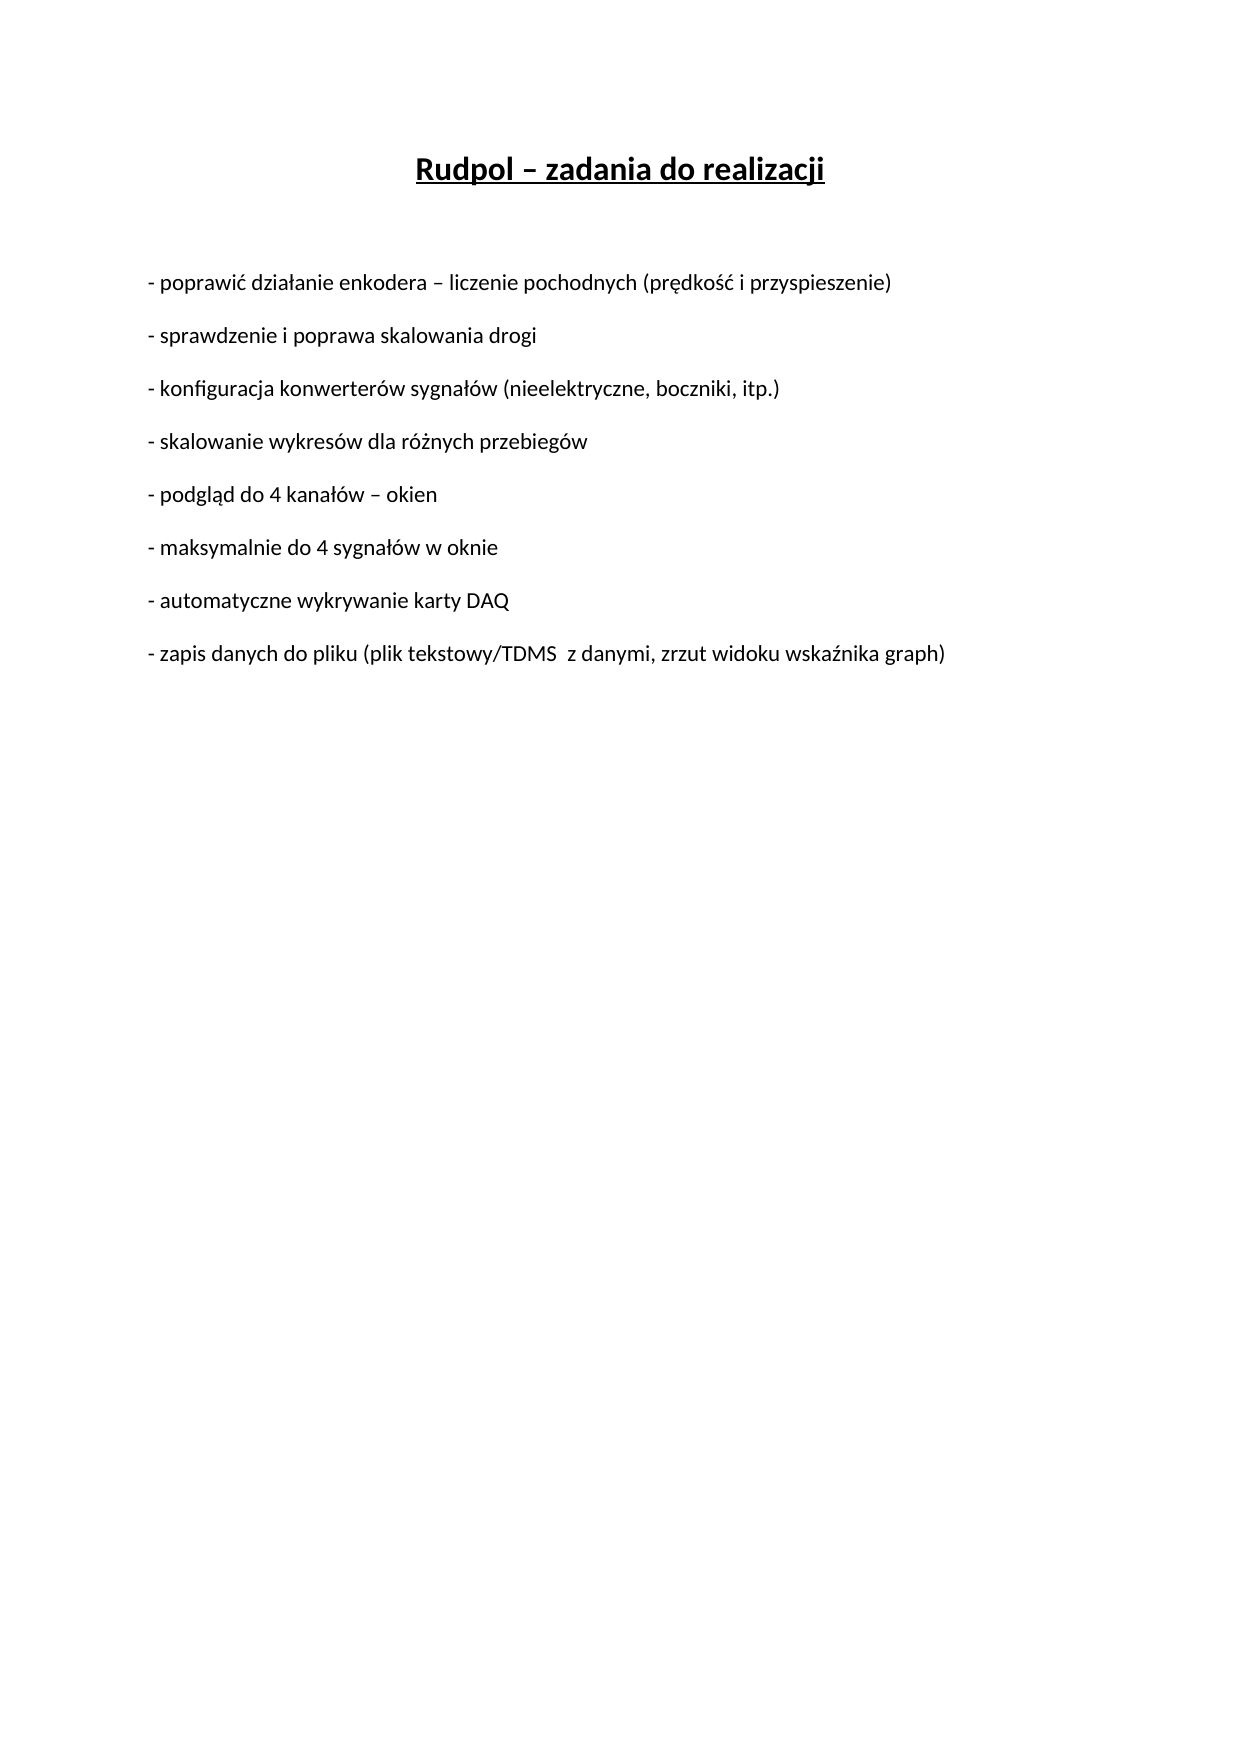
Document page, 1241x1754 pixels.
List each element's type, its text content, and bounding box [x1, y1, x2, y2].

text - poprawić działanie enkodera – liczenie pochodnych (prędkość i przyspieszenie) [148, 268, 1093, 296]
text - konfiguracja konwerterów sygnałów (nieelektryczne, boczniki, itp.) [148, 374, 1093, 402]
text - maksymalnie do 4 sygnałów w oknie [148, 533, 1093, 561]
text Rudpol – zadania do realizacji [148, 148, 1093, 188]
text - sprawdzenie i poprawa skalowania drogi [148, 321, 1093, 349]
text - automatyczne wykrywanie karty DAQ [148, 586, 1093, 614]
text - skalowanie wykresów dla różnych przebiegów [148, 427, 1093, 455]
text - podgląd do 4 kanałów – okien [148, 480, 1093, 508]
text - zapis danych do pliku (plik tekstowy/TDMS z danymi, zrzut widoku wskaźnika graph) [148, 639, 1093, 667]
